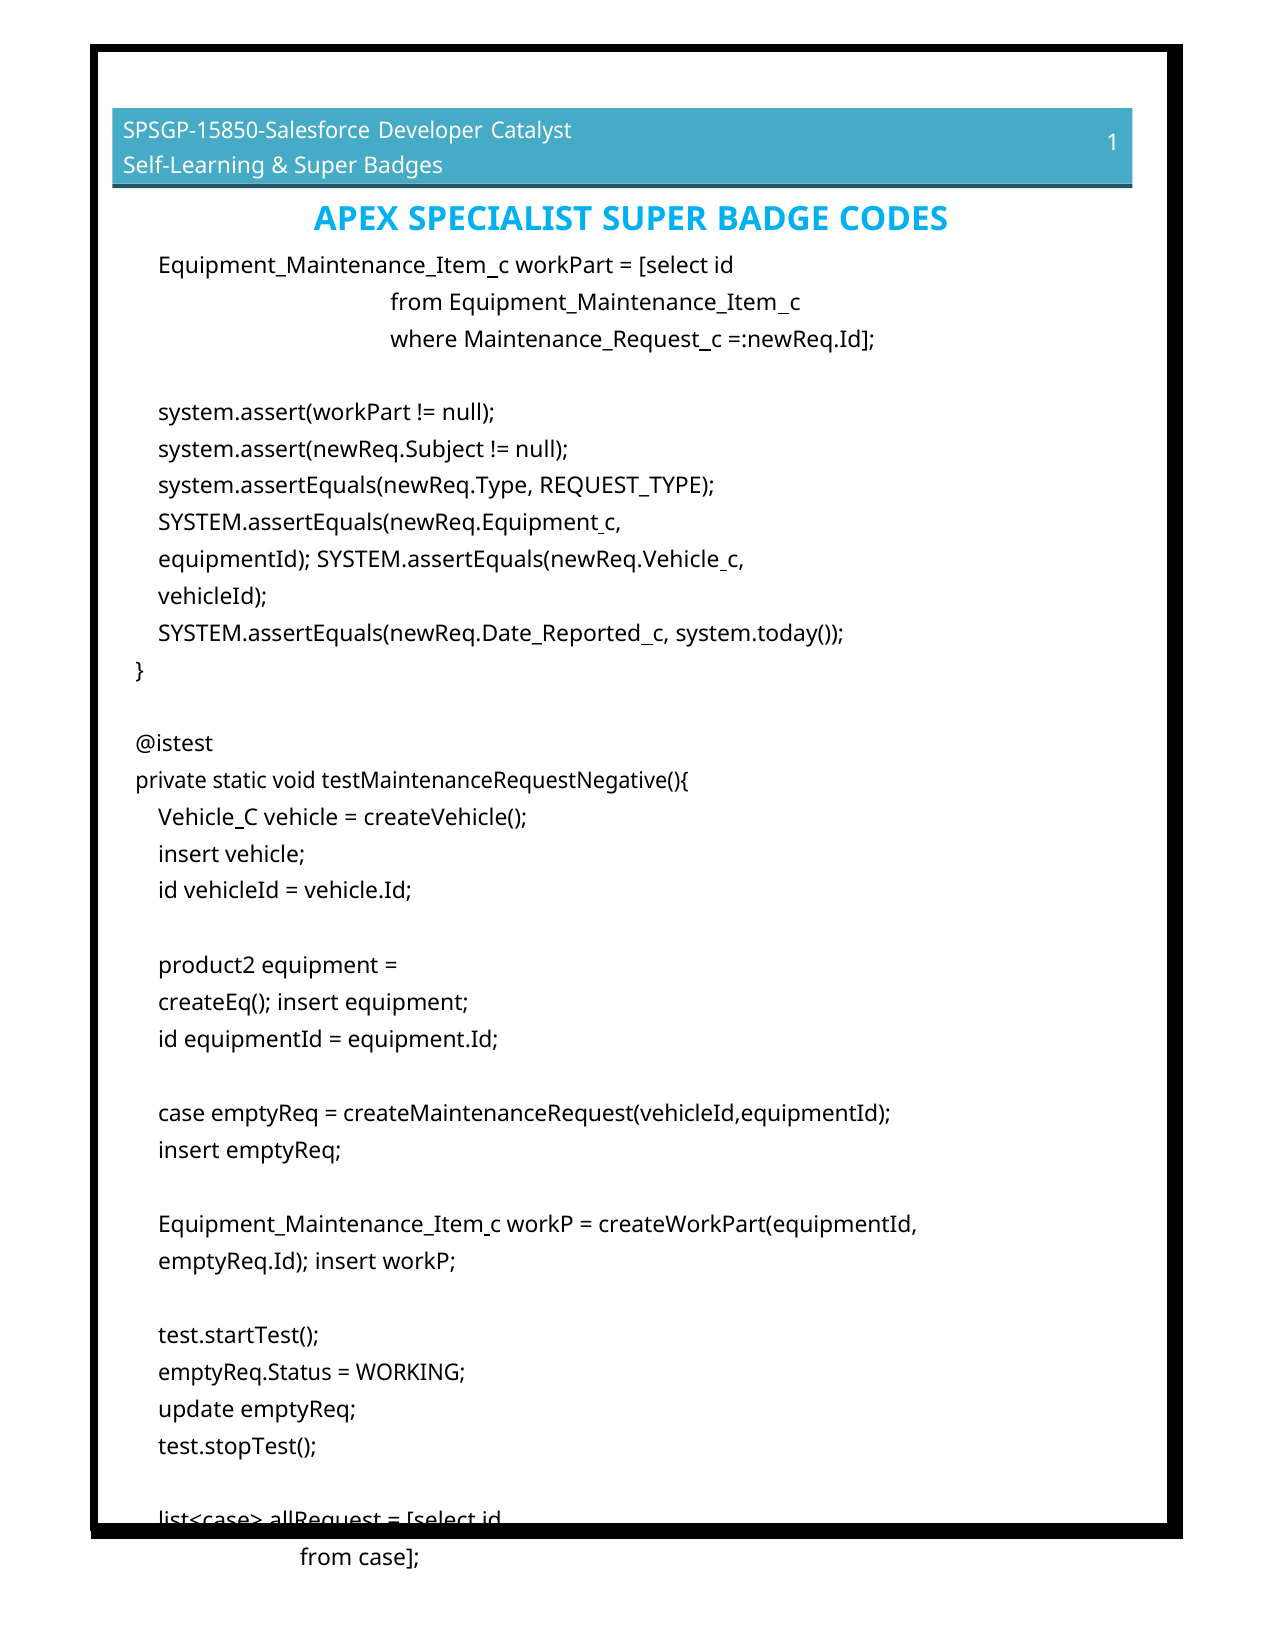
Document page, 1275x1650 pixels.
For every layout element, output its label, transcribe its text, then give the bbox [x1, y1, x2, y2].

text list<case> allRequest = [select id [158, 1504, 1156, 1535]
text insert vehicle; [158, 838, 1156, 869]
text id vehicleId = vehicle.Id; [158, 874, 1156, 905]
text from case]; [299, 1541, 1156, 1572]
text private static void testMaintenanceRequestNegative(){ Vehicle C vehicle = createVehicle(); [135, 764, 707, 832]
text Self-Learning & Super Badges 1 [123, 142, 1156, 181]
text from Equipment_Maintenance_Item c [390, 286, 1156, 317]
text where Maintenance_Request c =:newReq.Id]; [390, 323, 1156, 354]
text case emptyReq = createMaintenanceRequest(vehicleId,equipmentId); insert emptyReq; [158, 1097, 898, 1165]
text id equipmentId = equipment.Id; [158, 1022, 1156, 1054]
text test.startTest(); emptyReq.Status = WORKING; update emptyReq; test.stopTest(); [158, 1319, 469, 1461]
text Equipment_Maintenance_Item c workPart = [select id [158, 249, 1156, 281]
subtitle APEX SPECIALIST SUPER BADGE CODES [222, 195, 1040, 241]
text @istest [135, 727, 1156, 758]
text SYSTEM.assertEquals(newReq.Date_Reported c, system.today()); [158, 617, 1156, 649]
text SPSGP-15850-Salesforce Developer Catalyst [123, 121, 1156, 142]
text Equipment_Maintenance_Item c workP = createWorkPart(equipmentId, emptyReq.Id); insert workP; [158, 1208, 1037, 1276]
text } [135, 654, 1156, 685]
text product2 equipment = createEq(); insert equipment; [158, 948, 514, 1017]
text system.assert(workPart != null); system.assert(newReq.Subject != null); system.assertEquals(newReq.Type, REQUEST_TYPE); SYSTEM.assertEquals(newReq.Equipment c, equipmentId); SYSTEM.assertEquals(newReq.Vehicle c, vehicleId); [158, 396, 766, 611]
